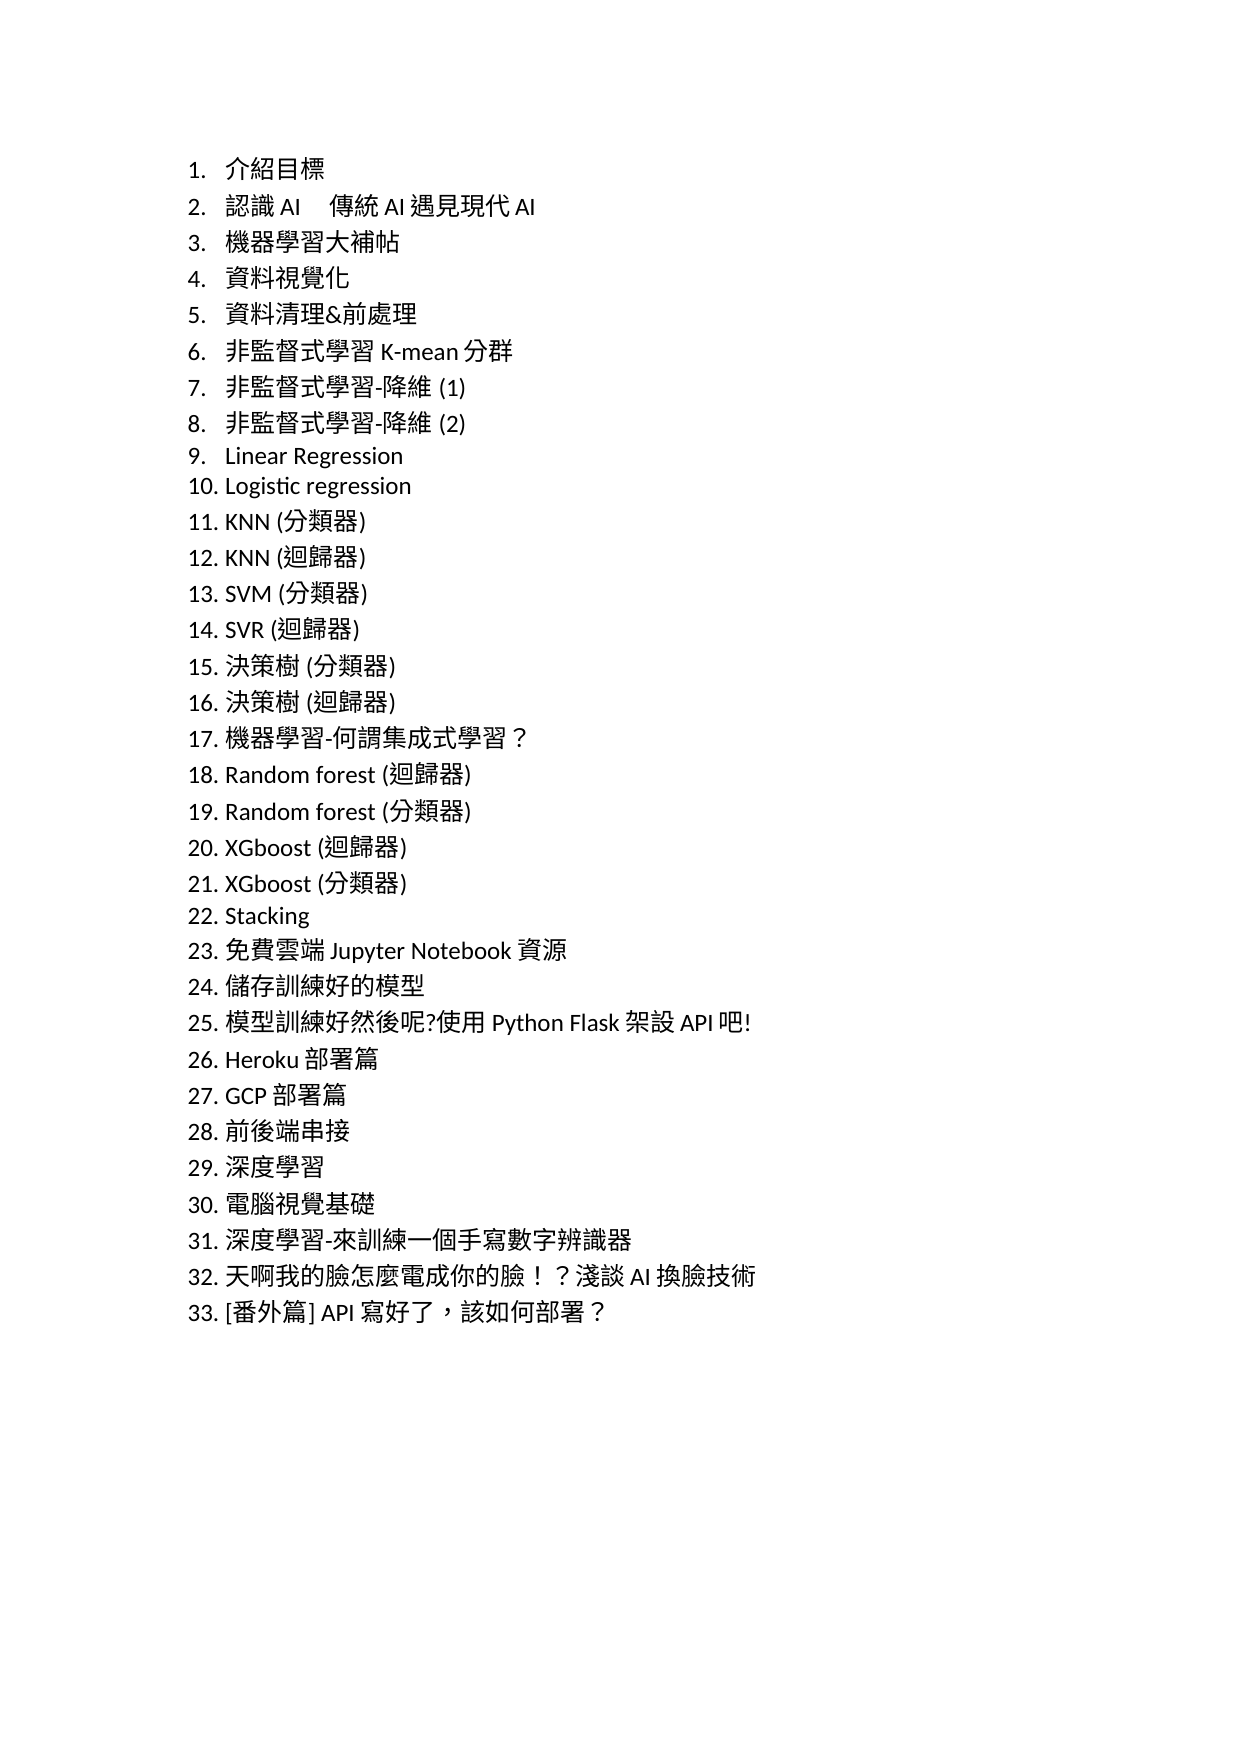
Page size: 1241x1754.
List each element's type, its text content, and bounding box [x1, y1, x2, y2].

list 深度學習-來訓練一個手寫數字辨識器 [187, 1220, 1090, 1257]
list 資料視覺化 [187, 259, 1090, 295]
list XGboost (迴歸器) [187, 827, 1090, 863]
list 決策樹 (迴歸器) [187, 682, 1090, 718]
list KNN (分類器) [187, 501, 1090, 537]
list 資料清理&前處理 [187, 295, 1090, 331]
list Heroku部署篇 [187, 1039, 1090, 1075]
list SVR (迴歸器) [187, 610, 1090, 646]
list [番外篇] API寫好了，該如何部署？ [187, 1293, 1090, 1329]
list Random forest (迴歸器) [187, 755, 1090, 791]
list Logistic regression [187, 471, 1090, 501]
list Random forest (分類器) [187, 791, 1090, 827]
list 非監督式學習 K-mean分群 [187, 331, 1090, 367]
list 天啊我的臉怎麼電成你的臉！？淺談AI換臉技術 [187, 1257, 1090, 1293]
list 決策樹 (分類器) [187, 646, 1090, 682]
list KNN (迴歸器) [187, 537, 1090, 573]
list Stacking [187, 900, 1090, 930]
list 認識AI 傳統AI遇見現代AI [187, 186, 1090, 222]
list 儲存訓練好的模型 [187, 967, 1090, 1003]
list 機器學習-何謂集成式學習？ [187, 718, 1090, 755]
list 前後端串接 [187, 1112, 1090, 1148]
list 非監督式學習-降維 (2) [187, 404, 1090, 440]
list SVM (分類器) [187, 573, 1090, 610]
list 電腦視覺基礎 [187, 1184, 1090, 1220]
list 深度學習 [187, 1148, 1090, 1184]
list 非監督式學習-降維 (1) [187, 367, 1090, 404]
list GCP部署篇 [187, 1075, 1090, 1112]
list XGboost (分類器) [187, 863, 1090, 900]
list 機器學習大補帖 [187, 222, 1090, 259]
list 模型訓練好然後呢?使用Python Flask架設API吧! [187, 1003, 1090, 1039]
list 免費雲端Jupyter Notebook資源 [187, 930, 1090, 967]
list 介紹目標 [187, 150, 1090, 186]
list Linear Regression [187, 440, 1090, 471]
